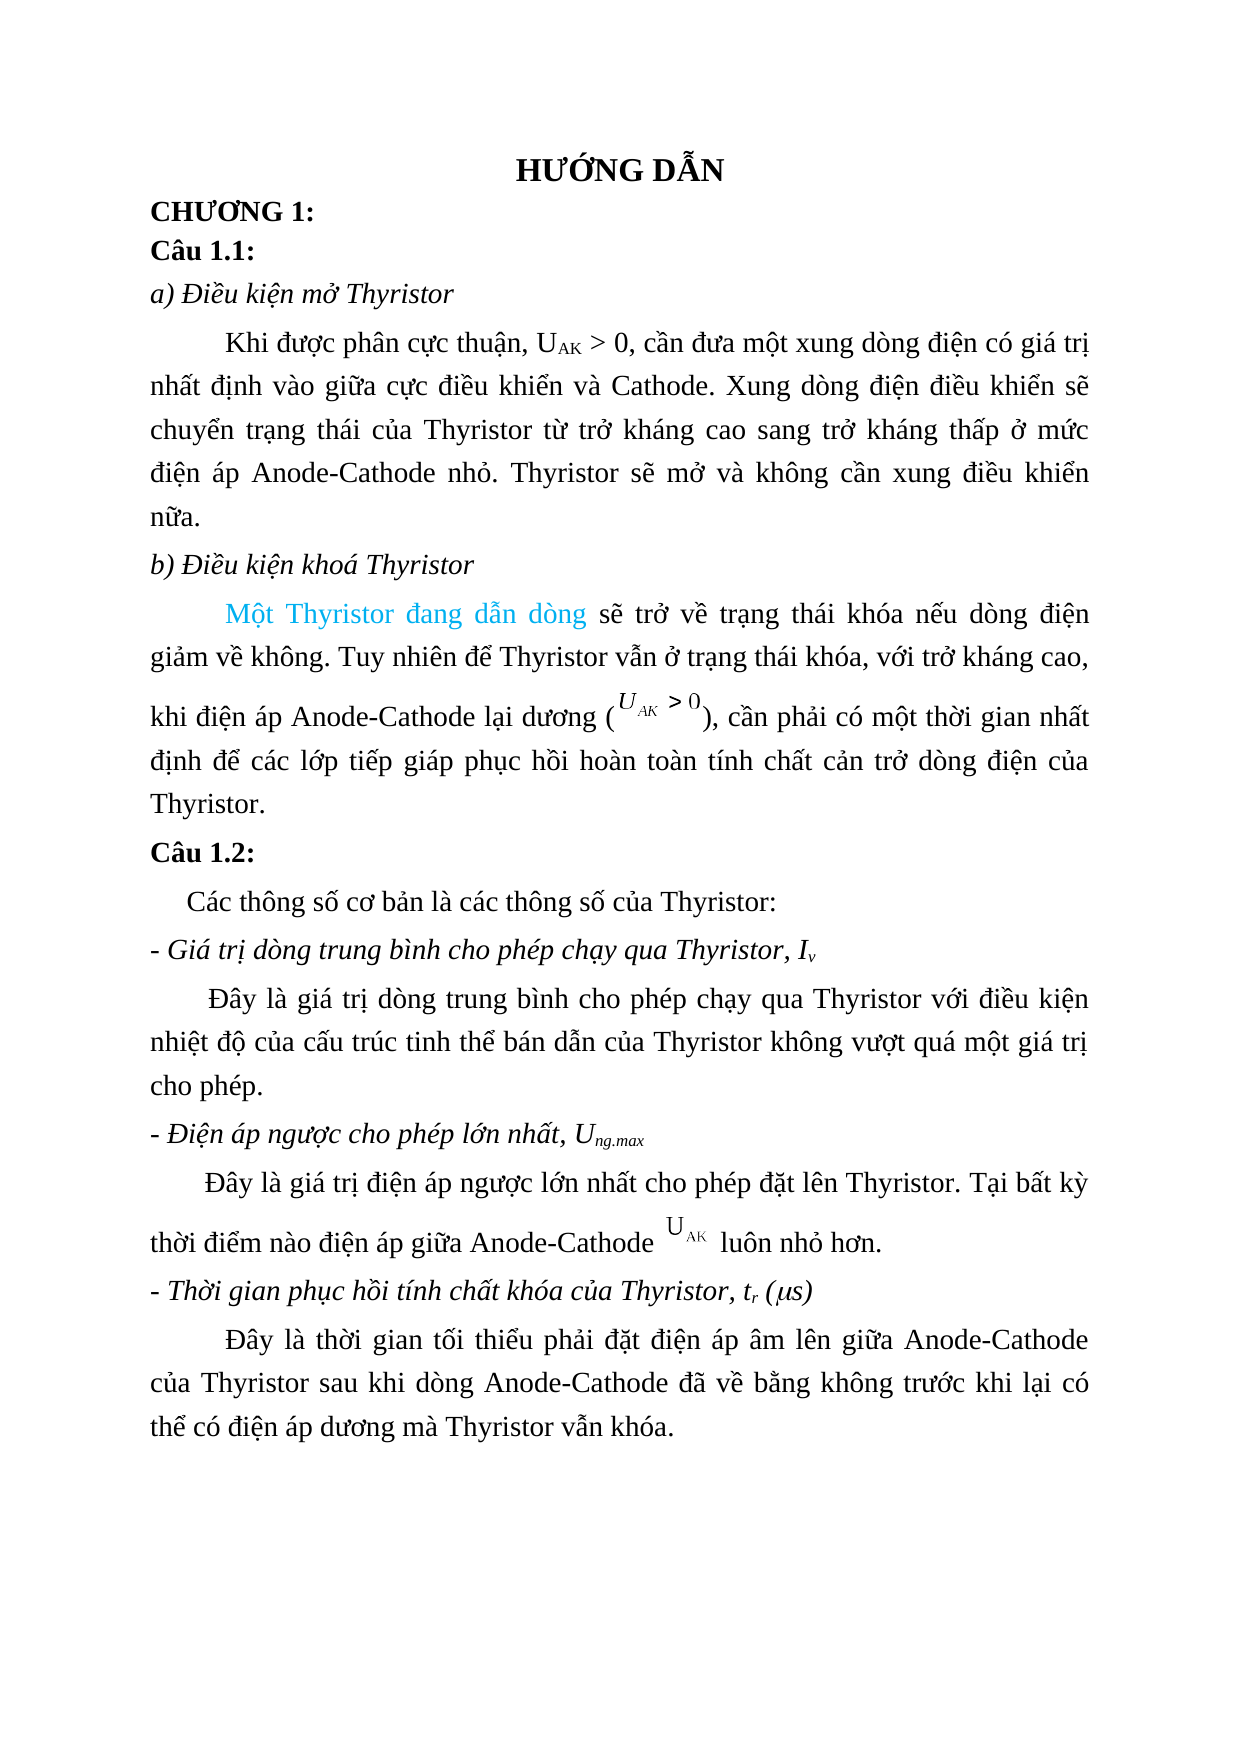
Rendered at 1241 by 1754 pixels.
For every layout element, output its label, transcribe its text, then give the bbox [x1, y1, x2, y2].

text Đây là giá trị điện áp ngược lớn nhất cho phép đặt lên Thyristor. Tại bất kỳ thời điểm nào điện áp giữa Anode-Cathode luôn nhỏ hơn. [150, 1165, 1090, 1258]
text Các thông số cơ bản là các thông số của Thyristor: [150, 884, 1090, 917]
text Câu 1.2: [150, 835, 1090, 869]
text Khi được phân cực thuận, UAK > 0, cần đưa một xung dòng điện có giá trị nhất định vào giữa cực điều khiển và Cathode. Xung dòng điện điều khiển sẽ chuyển trạng thái của Thyristor từ trở kháng cao sang trở kháng thấp ở mức điện áp Anode-Cathode nhỏ. Thyristor sẽ mở và không cần xung điều khiển nữa. [150, 325, 1090, 532]
text Đây là thời gian tối thiểu phải đặt điện áp âm lên giữa Anode-Cathode của Thyristor sau khi dòng Anode-Cathode đã về bằng không trước khi lại có thể có điện áp dương mà Thyristor vẫn khóa. [150, 1322, 1090, 1443]
text a) Điều kiện mở Thyristor [150, 276, 1090, 310]
text Đây là giá trị dòng trung bình cho phép chạy qua Thyristor với điều kiện nhiệt độ của cấu trúc tinh thể bán dẫn của Thyristor không vượt quá một giá trị cho phép. [150, 981, 1090, 1101]
text Một Thyristor đang dẫn dòng sẽ trở về trạng thái khóa nếu dòng điện giảm về không. Tuy nhiên để Thyristor vẫn ở trạng thái khóa, với trở kháng cao, khi điện áp Anode-Cathode lại dương (), cần phải có một thời gian nhất định để các lớp tiếp giáp phục hồi hoàn toàn tính chất cản trở dòng điện của Thyristor. [150, 596, 1090, 820]
text - Điện áp ngược cho phép lớn nhất, Ung.max [150, 1116, 1090, 1150]
text - Thời gian phục hồi tính chất khóa của Thyristor, tr (s) [150, 1273, 1090, 1307]
text CHƯƠNG 1: [150, 194, 1090, 228]
text HƯỚNG DẪN [150, 150, 1090, 188]
text b) Điều kiện khoá Thyristor [150, 547, 1090, 581]
text - Giá trị dòng trung bình cho phép chạy qua Thyristor, Iv [150, 932, 1090, 966]
text Câu 1.1: [150, 233, 1090, 266]
